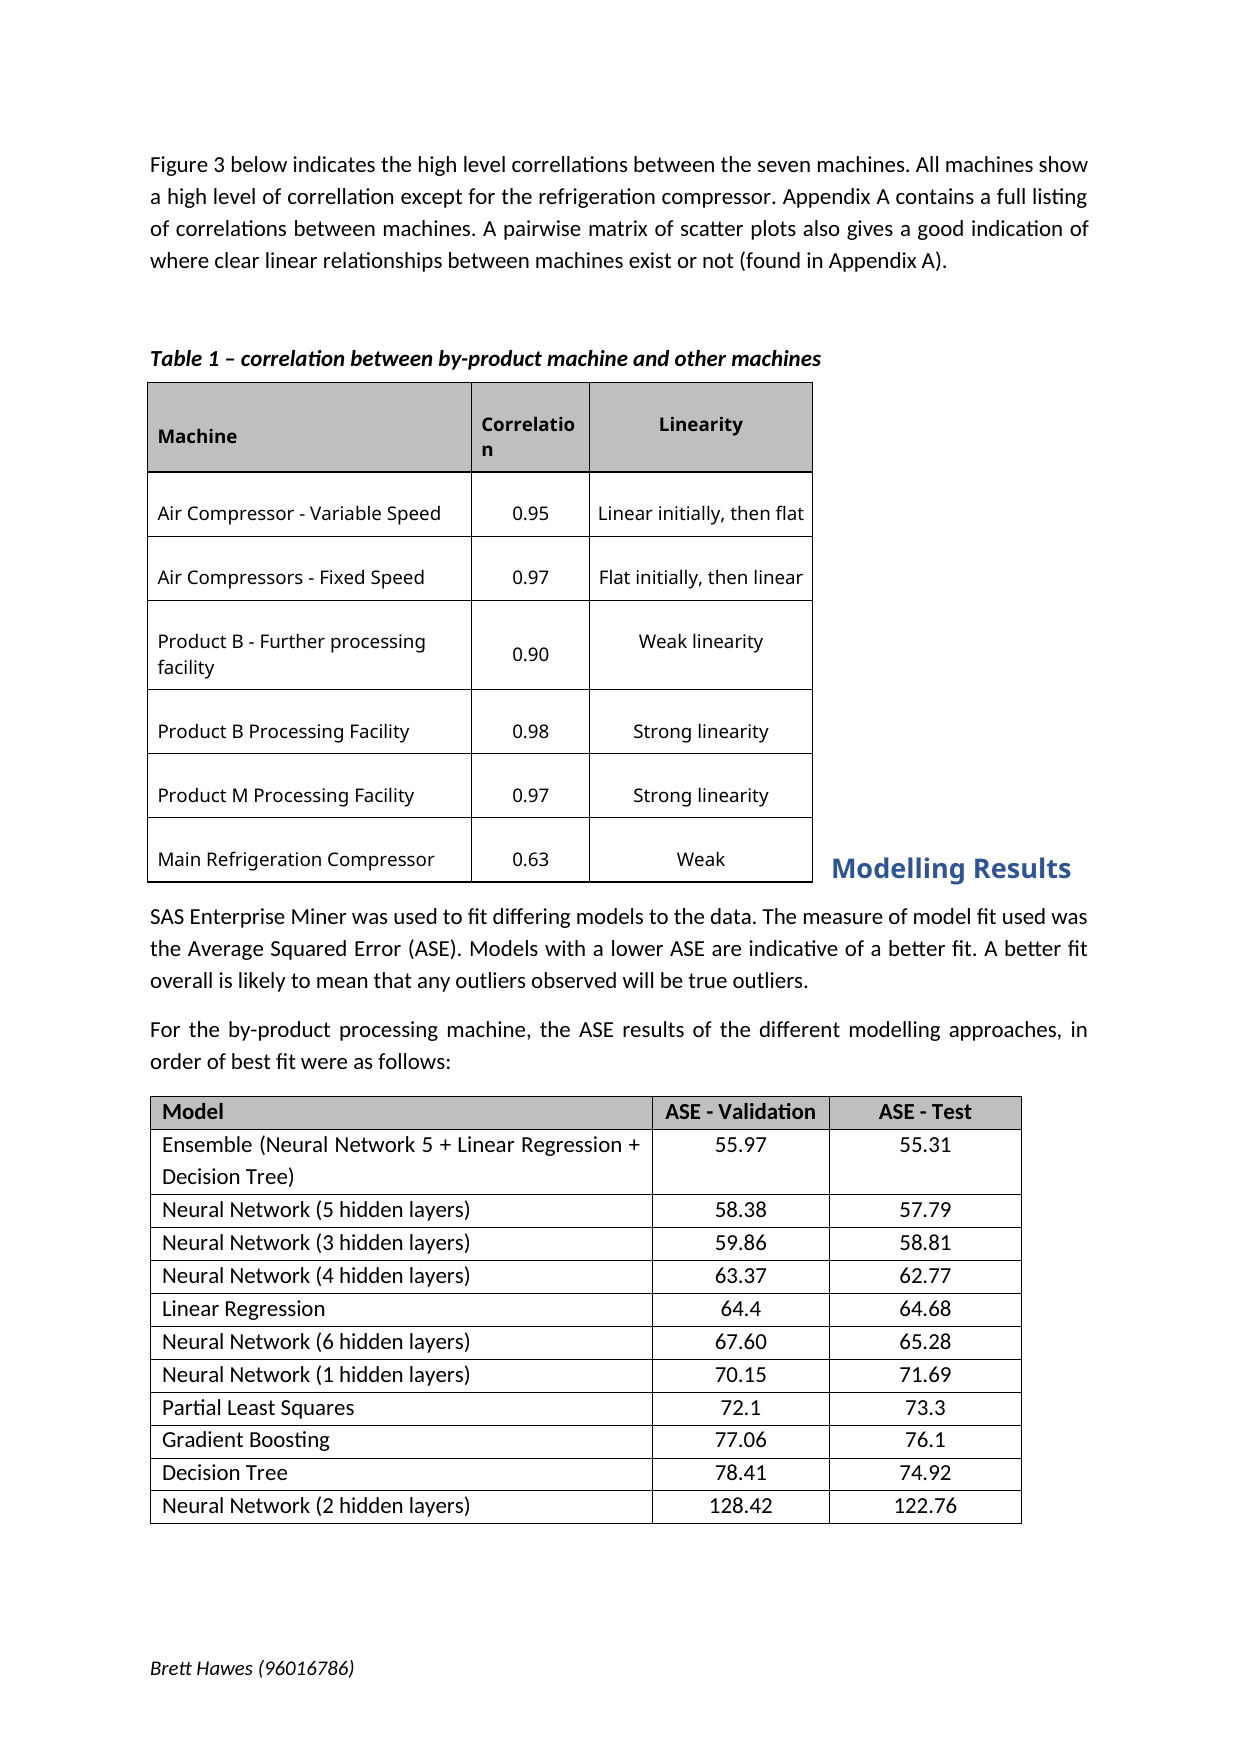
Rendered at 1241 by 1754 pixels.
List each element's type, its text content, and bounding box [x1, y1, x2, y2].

table_cell 0.90 [472, 601, 589, 689]
table_cell 63.37 [653, 1261, 829, 1293]
table_cell Product B - Further processing facility [148, 601, 471, 689]
table_cell Linear Regression [151, 1294, 652, 1326]
table_cell Linear initially, then flat [590, 473, 812, 536]
table_cell Product B Processing Facility [148, 690, 471, 753]
table_cell Weak linearity [590, 601, 812, 689]
table_cell Partial Least Squares [151, 1393, 652, 1424]
table_cell Neural Network (1 hidden layers) [151, 1360, 652, 1392]
table_cell 73.3 [830, 1393, 1021, 1424]
table_header ASE - Test [830, 1097, 1021, 1129]
table_cell 55.31 [830, 1130, 1021, 1194]
table_cell 58.81 [830, 1228, 1021, 1260]
table_cell 72.1 [653, 1393, 829, 1424]
table_cell 64.68 [830, 1294, 1021, 1326]
table_cell 55.97 [653, 1130, 829, 1194]
table_cell 70.15 [653, 1360, 829, 1392]
table_header Model [151, 1097, 652, 1129]
table_cell 77.06 [653, 1426, 829, 1457]
table_cell 57.79 [830, 1195, 1021, 1227]
table_cell Neural Network (6 hidden layers) [151, 1327, 652, 1359]
table_cell Decision Tree [151, 1459, 652, 1490]
table_cell 74.92 [830, 1459, 1021, 1490]
table_cell Weak [590, 818, 812, 881]
table_cell 0.95 [472, 473, 589, 536]
table_cell 67.60 [653, 1327, 829, 1359]
table_cell 58.38 [653, 1195, 829, 1227]
table_cell Ensemble (Neural Network 5 + Linear Regression + Decision Tree) [151, 1130, 652, 1194]
table_header Machine [148, 383, 471, 471]
table_cell 0.63 [472, 818, 589, 881]
subtitle Modelling Results [150, 849, 1090, 886]
table_cell Main Refrigeration Compressor [148, 818, 471, 881]
table_cell 62.77 [830, 1261, 1021, 1293]
text For the by-product processing machine, the ASE results of the different modelling approaches, in order of best fit were as follows: [150, 1015, 1090, 1075]
table_cell Air Compressors - Fixed Speed [148, 537, 471, 599]
table_cell 71.69 [830, 1360, 1021, 1392]
table_cell 64.4 [653, 1294, 829, 1326]
table_cell 78.41 [653, 1459, 829, 1490]
table_cell 128.42 [653, 1491, 829, 1523]
table_cell Air Compressor - Variable Speed [148, 473, 471, 536]
table_cell Neural Network (2 hidden layers) [151, 1491, 652, 1523]
table_cell Product M Processing Facility [148, 754, 471, 817]
table_header Linearity [590, 383, 812, 471]
table_header ASE - Validation [653, 1097, 829, 1129]
table_cell 0.97 [472, 537, 589, 599]
table_header Correlation [472, 383, 589, 471]
table_cell Strong linearity [590, 690, 812, 753]
table_cell 59.86 [653, 1228, 829, 1260]
text Table 1 – correlation between by-product machine and other machines [150, 344, 1090, 372]
table_cell 76.1 [830, 1426, 1021, 1457]
table_cell Strong linearity [590, 754, 812, 817]
table_cell 0.98 [472, 690, 589, 753]
table_cell Neural Network (4 hidden layers) [151, 1261, 652, 1293]
table_cell Neural Network (5 hidden layers) [151, 1195, 652, 1227]
table_cell Gradient Boosting [151, 1426, 652, 1457]
text SAS Enterprise Miner was used to fit differing models to the data. The measure of model fit used was the Average Squared Error (ASE). Models with a lower ASE are indicative of a better fit. A better fit overall is likely to mean that any outliers observed will be true outliers. [150, 902, 1090, 994]
text Figure 3 below indicates the high level correllations between the seven machines. All machines show a high level of correllation except for the refrigeration compressor. Appendix A contains a full listing of correlations between machines. A pairwise matrix of scatter plots also gives a good indication of where clear linear relationships between machines exist or not (found in Appendix A). [150, 150, 1090, 274]
table_cell 65.28 [830, 1327, 1021, 1359]
table_cell Flat initially, then linear [590, 537, 812, 599]
table_cell Neural Network (3 hidden layers) [151, 1228, 652, 1260]
table_cell 122.76 [830, 1491, 1021, 1523]
table_cell 0.97 [472, 754, 589, 817]
